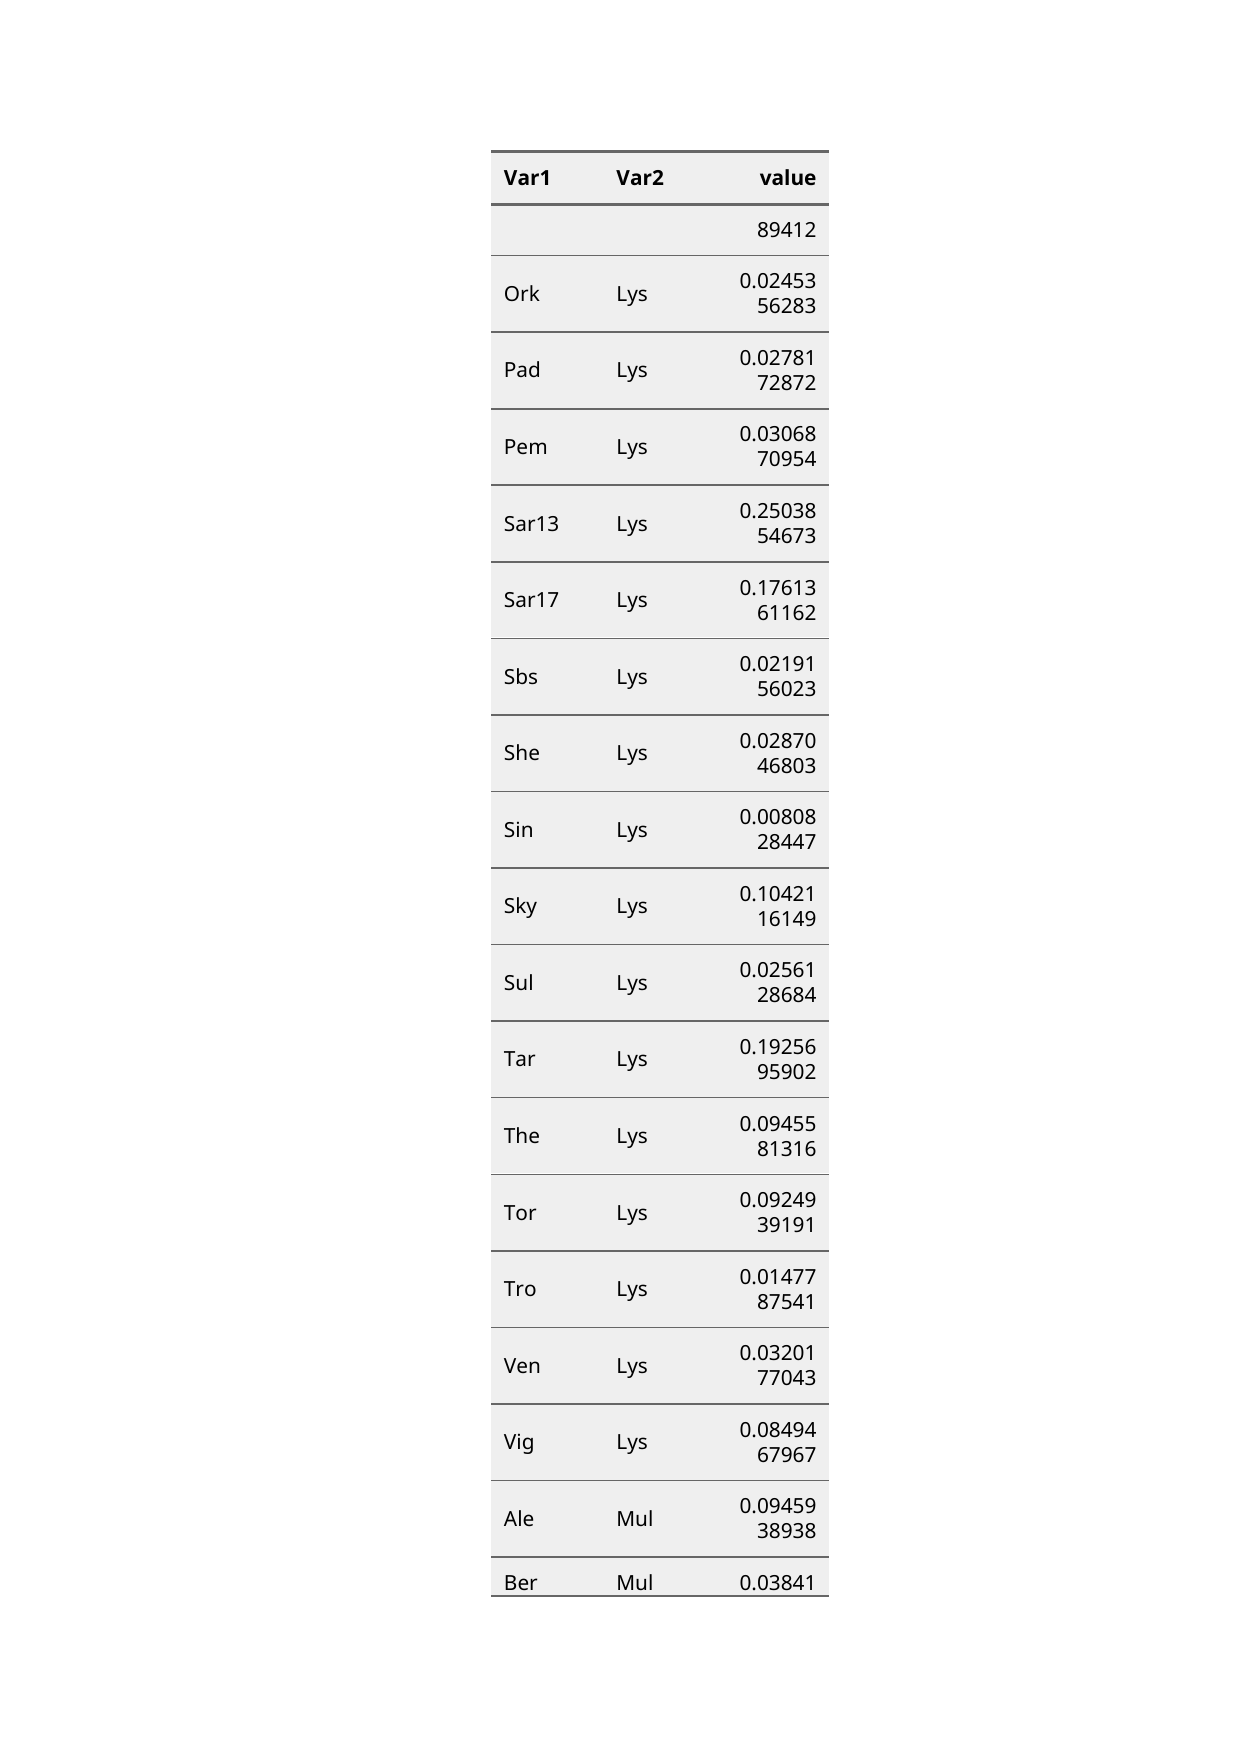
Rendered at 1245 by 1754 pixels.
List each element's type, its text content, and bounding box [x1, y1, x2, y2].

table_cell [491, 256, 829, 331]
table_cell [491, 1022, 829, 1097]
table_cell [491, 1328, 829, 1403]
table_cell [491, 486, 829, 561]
table_header Var1 [491, 153, 604, 203]
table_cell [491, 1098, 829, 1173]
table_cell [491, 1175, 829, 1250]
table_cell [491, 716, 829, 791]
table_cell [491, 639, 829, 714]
table_header Var2 [604, 153, 716, 203]
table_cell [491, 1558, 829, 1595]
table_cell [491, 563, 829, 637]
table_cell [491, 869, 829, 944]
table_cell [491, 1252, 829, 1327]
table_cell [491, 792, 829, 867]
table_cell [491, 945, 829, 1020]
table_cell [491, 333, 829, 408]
table_header value [716, 153, 829, 203]
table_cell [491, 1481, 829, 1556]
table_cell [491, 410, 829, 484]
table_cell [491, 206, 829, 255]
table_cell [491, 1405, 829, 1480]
